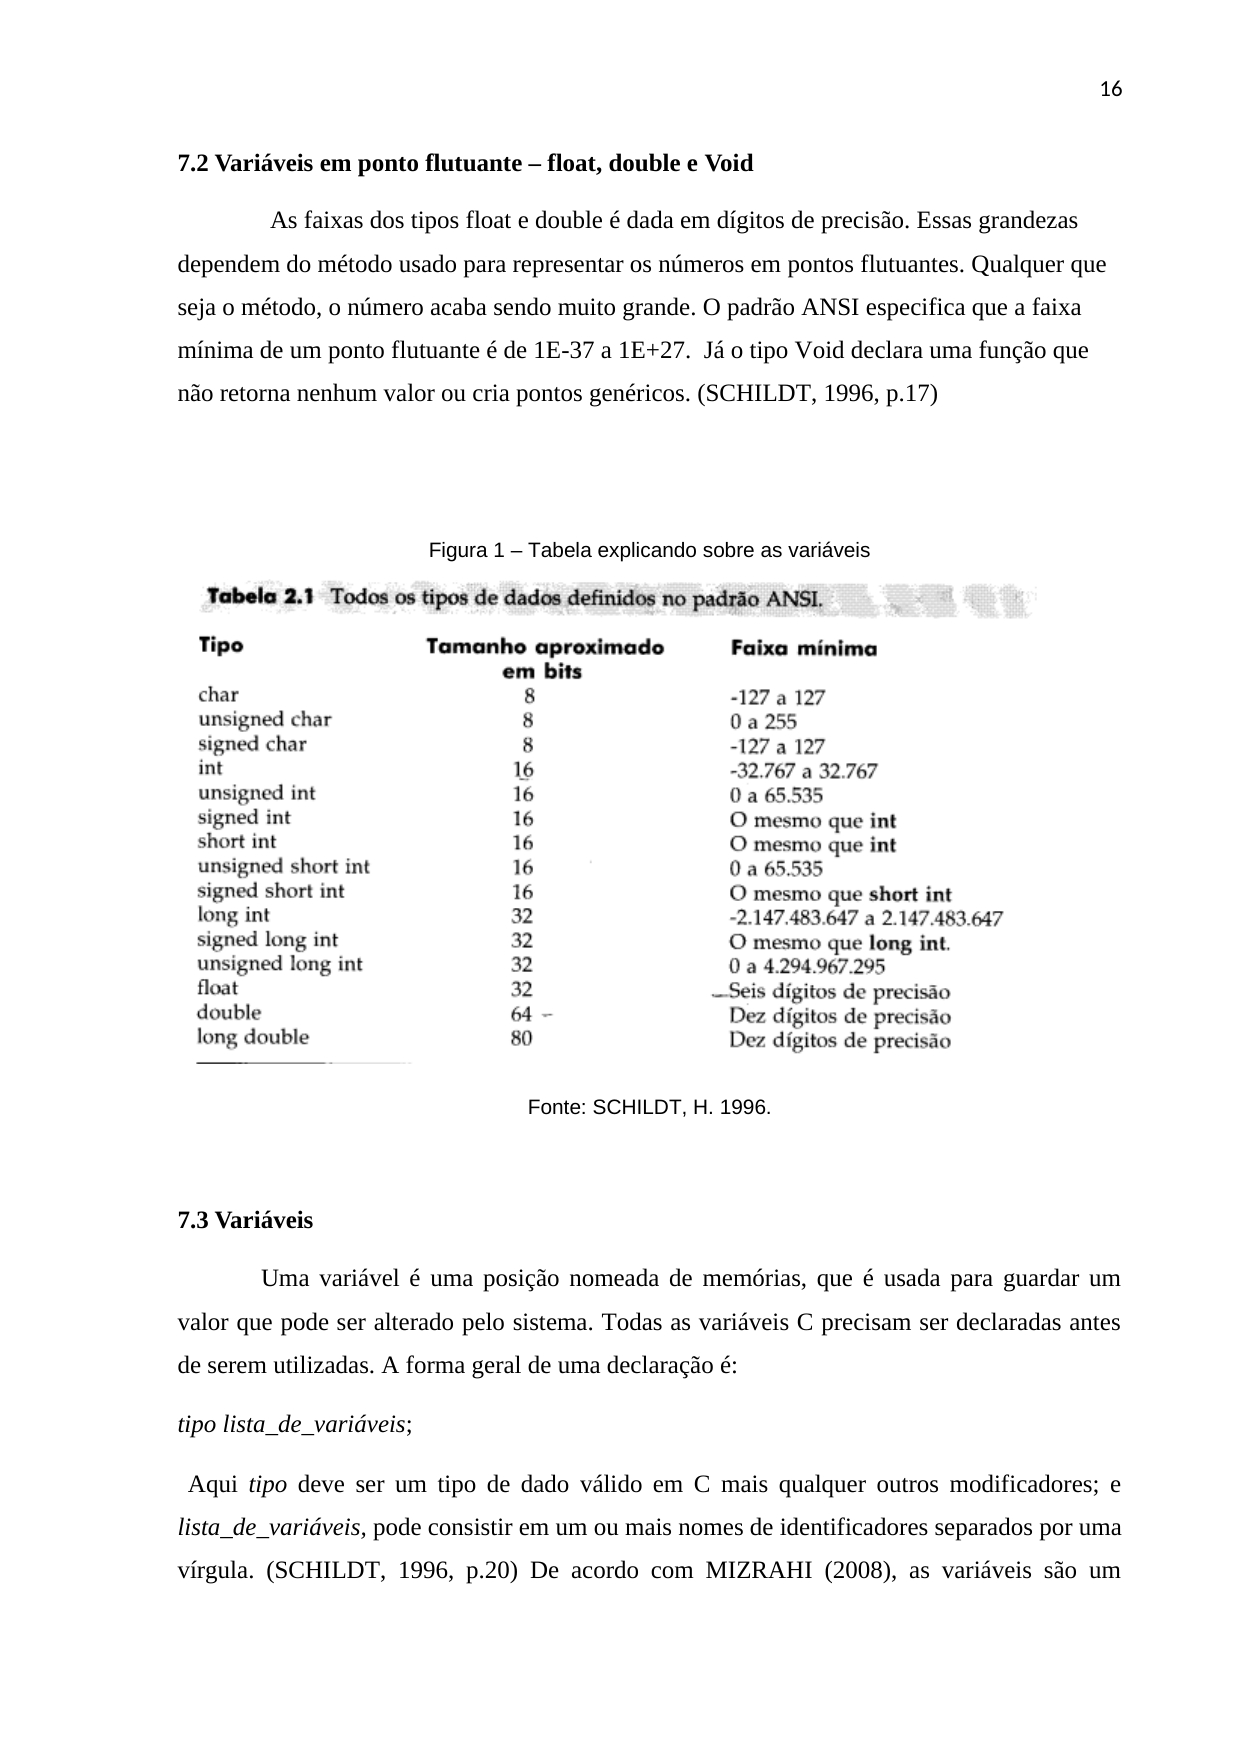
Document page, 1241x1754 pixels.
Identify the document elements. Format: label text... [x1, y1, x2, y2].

text Uma variável é uma posição nomeada de memórias, que é usada para guardar um valor que pode ser alterado pelo sistema. Todas as variáveis C precisam ser declaradas antes de serem utilizadas. A forma geral de uma declaração é: [177, 1263, 1122, 1378]
subtitle 7.2 Variáveis em ponto flutuante – float, double e Void [177, 148, 1122, 176]
subtitle 7.3 Variáveis [177, 1206, 1122, 1234]
text As faixas dos tipos float e double é dada em dígitos de precisão. Essas grandezas dependem do método usado para representar os números em pontos flutuantes. Qualquer que seja o método, o número acaba sendo muito grande. O padrão ANSI especifica que a faixa mínima de um ponto flutuante é de 1E-37 a 1E+27. Já o tipo Void declara uma função que não retorna nenhum valor ou cria pontos genéricos. (SCHILDT, 1996, p.17) [177, 206, 1122, 407]
picture [177, 578, 1063, 1064]
text Figura 1 – Tabela explicando sobre as variáveis [177, 538, 1122, 562]
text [177, 1469, 1122, 1584]
text tipo lista_de_variáveis; [177, 1409, 1122, 1438]
text Fonte: SCHILDT, H. 1996. [177, 1094, 1122, 1118]
